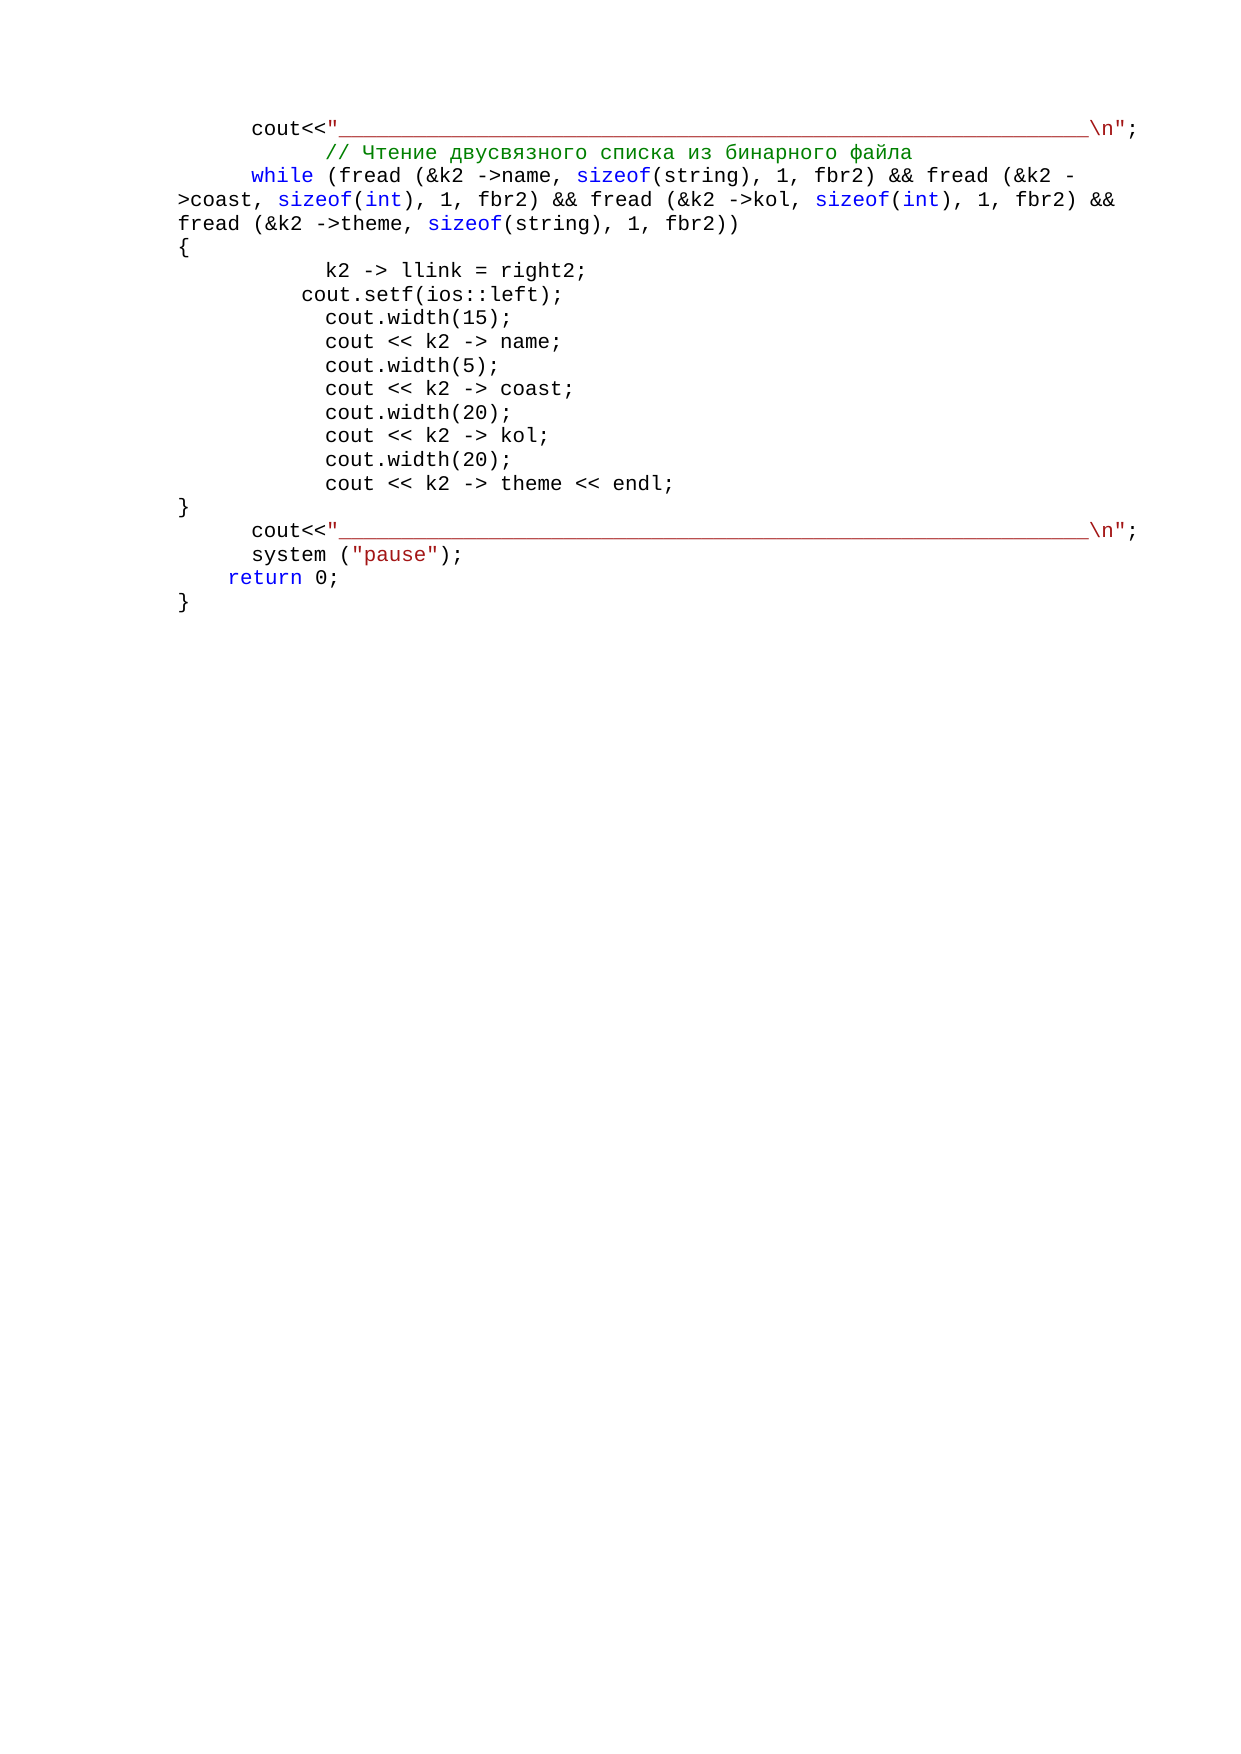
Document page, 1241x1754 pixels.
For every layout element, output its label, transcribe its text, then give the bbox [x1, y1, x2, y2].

text { [177, 236, 1152, 260]
text cout.width(20); [177, 402, 1152, 426]
text cout<<"____________________________________________________________\n"; [177, 520, 1152, 544]
text cout.width(15); [177, 307, 1152, 331]
text system ("pause"); [177, 544, 1152, 567]
text while (fread (&k2 ->name, sizeof(string), 1, fbr2) && fread (&k2 ->coast, sizeof(int), 1, fbr2) && fread (&k2 ->kol, sizeof(int), 1, fbr2) && fread (&k2 ->theme, sizeof(string), 1, fbr2)) [177, 165, 1152, 236]
text return 0; [177, 567, 1152, 591]
text cout << k2 -> kol; [177, 426, 1152, 449]
text // Чтение двусвязного списка из бинарного файла [177, 142, 1152, 165]
text cout << k2 -> coast; [177, 378, 1152, 402]
text cout << k2 -> theme << endl; [177, 473, 1152, 496]
text } [177, 496, 1152, 520]
text } [177, 591, 1152, 615]
text cout.setf(ios::left); [177, 284, 1152, 307]
text cout << k2 -> name; [177, 331, 1152, 354]
text k2 -> llink = right2; [177, 260, 1152, 284]
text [177, 118, 1152, 142]
text cout.width(20); [177, 449, 1152, 473]
text cout.width(5); [177, 354, 1152, 378]
